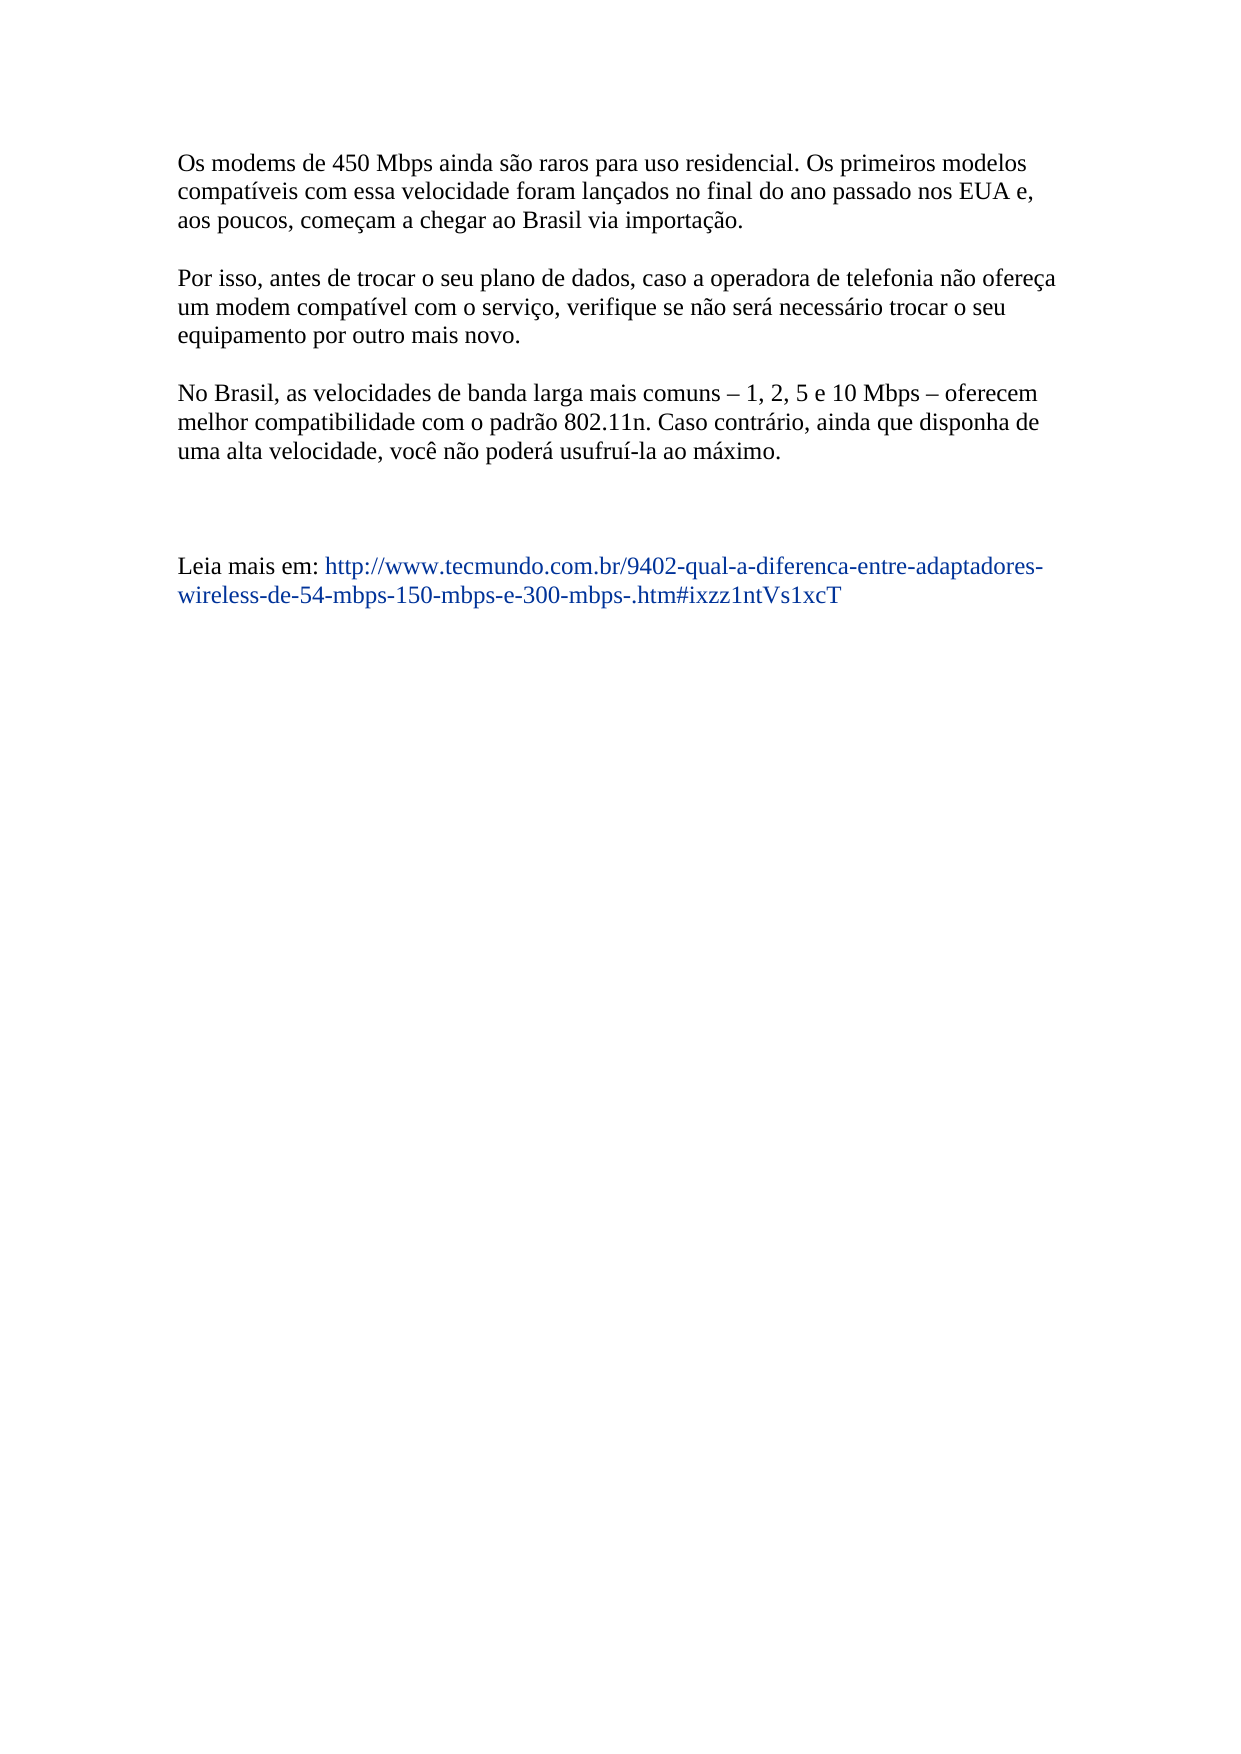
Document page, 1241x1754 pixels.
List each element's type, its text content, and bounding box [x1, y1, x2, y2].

text Os modems de 450 Mbps ainda são raros para uso residencial. Os primeiros modelos compatíveis com essa velocidade foram lançados no final do ano passado nos EUA e, aos poucos, começam a chegar ao Brasil via importação. [177, 148, 1063, 234]
text Por isso, antes de trocar o seu plano de dados, caso a operadora de telefonia não ofereça um modem compatível com o serviço, verifique se não será necessário trocar o seu equipamento por outro mais novo. [177, 263, 1063, 349]
text No Brasil, as velocidades de banda larga mais comuns – 1, 2, 5 e 10 Mbps – oferecem melhor compatibilidade com o padrão 802.11n. Caso contrário, ainda que disponha de uma alta velocidade, você não poderá usufruí-la ao máximo. [177, 378, 1063, 465]
text Leia mais em: http://www.tecmundo.com.br/9402-qual-a-diferenca-entre-adaptadores-wireless-de-54-mbps-150-mbps-e-300-mbps-.htm#ixzz1ntVs1xcT [177, 494, 1063, 609]
